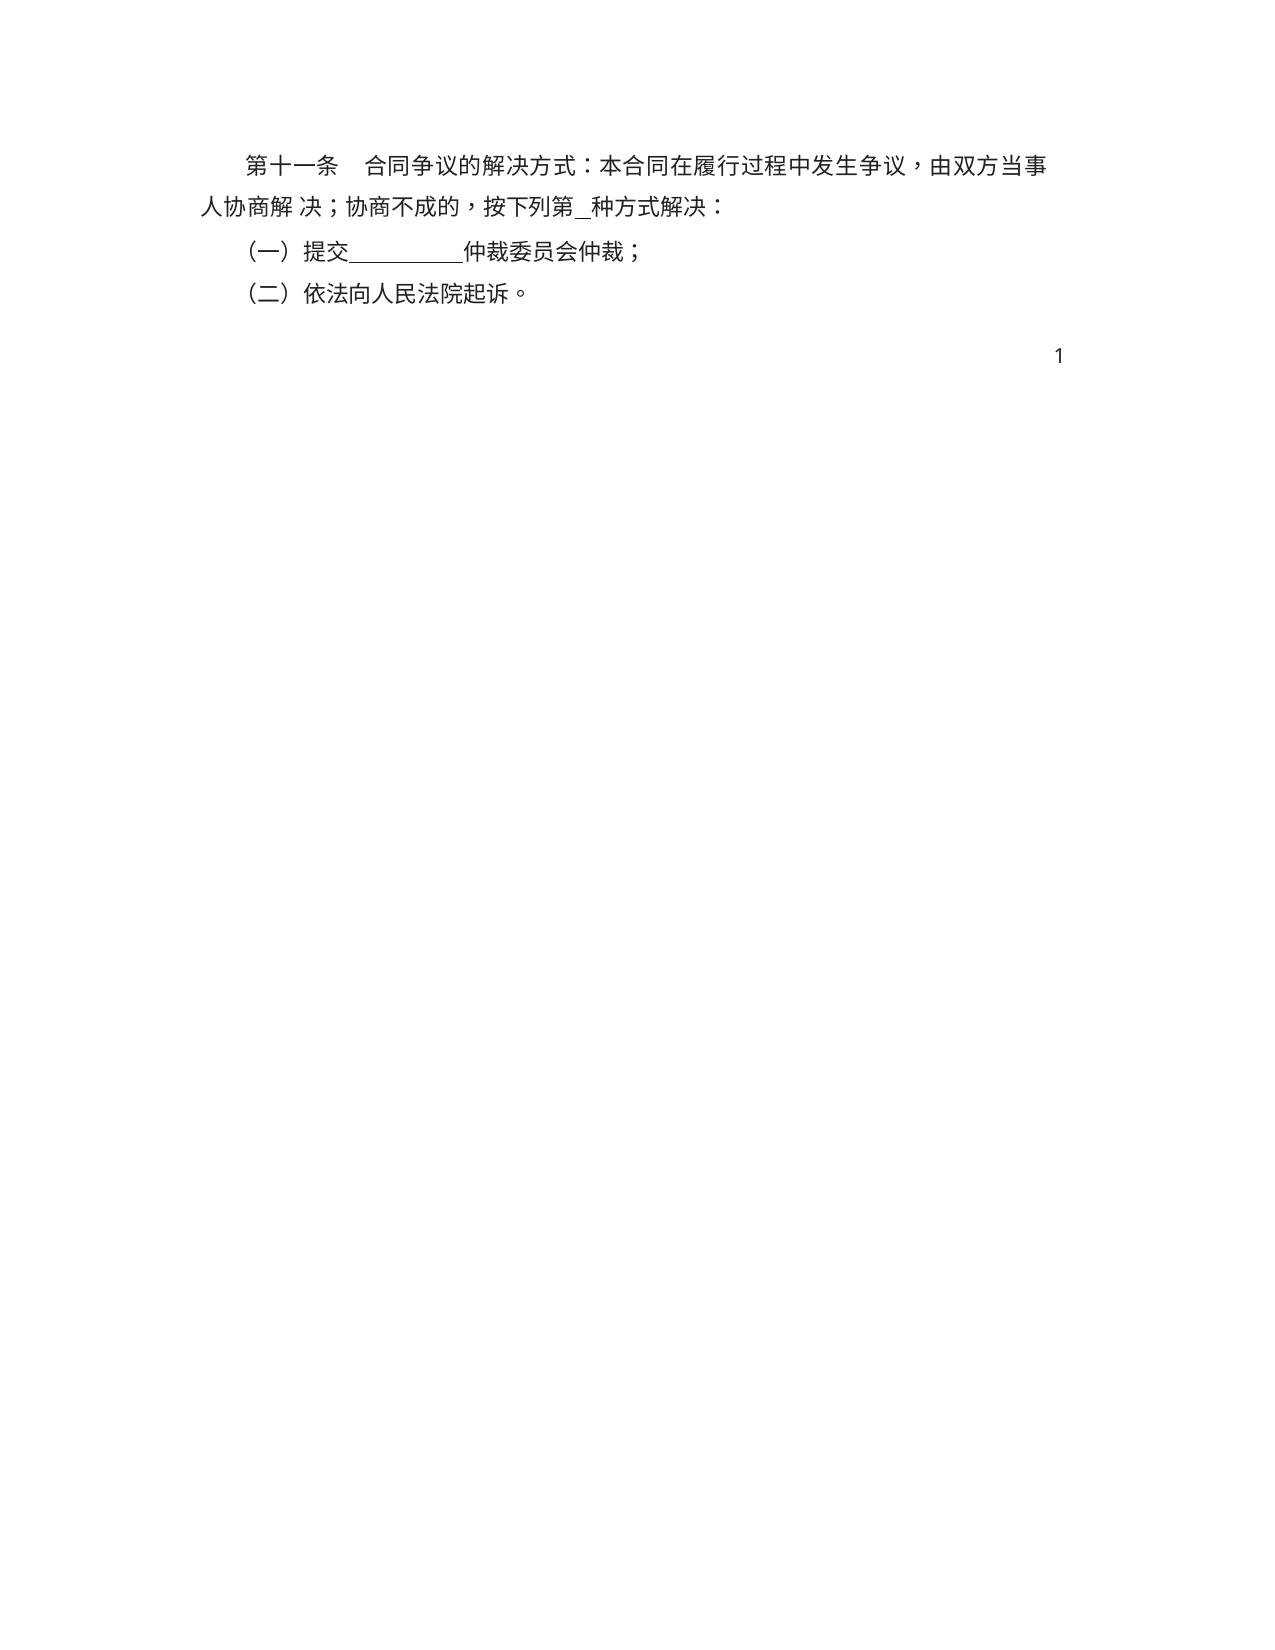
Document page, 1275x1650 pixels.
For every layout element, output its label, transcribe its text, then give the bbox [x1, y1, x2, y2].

text （二）依法向人民法院起诉。 [234, 278, 1087, 309]
text 1 [187, 342, 1065, 370]
text （一）提交 仲裁委员会仲裁； [234, 235, 1087, 267]
text 第十一条 合同争议的解决方式：本合同在履行过程中发生争议，由双方当事人协商解 决；协商不成的，按下列第 种方式解决： [200, 150, 1065, 222]
